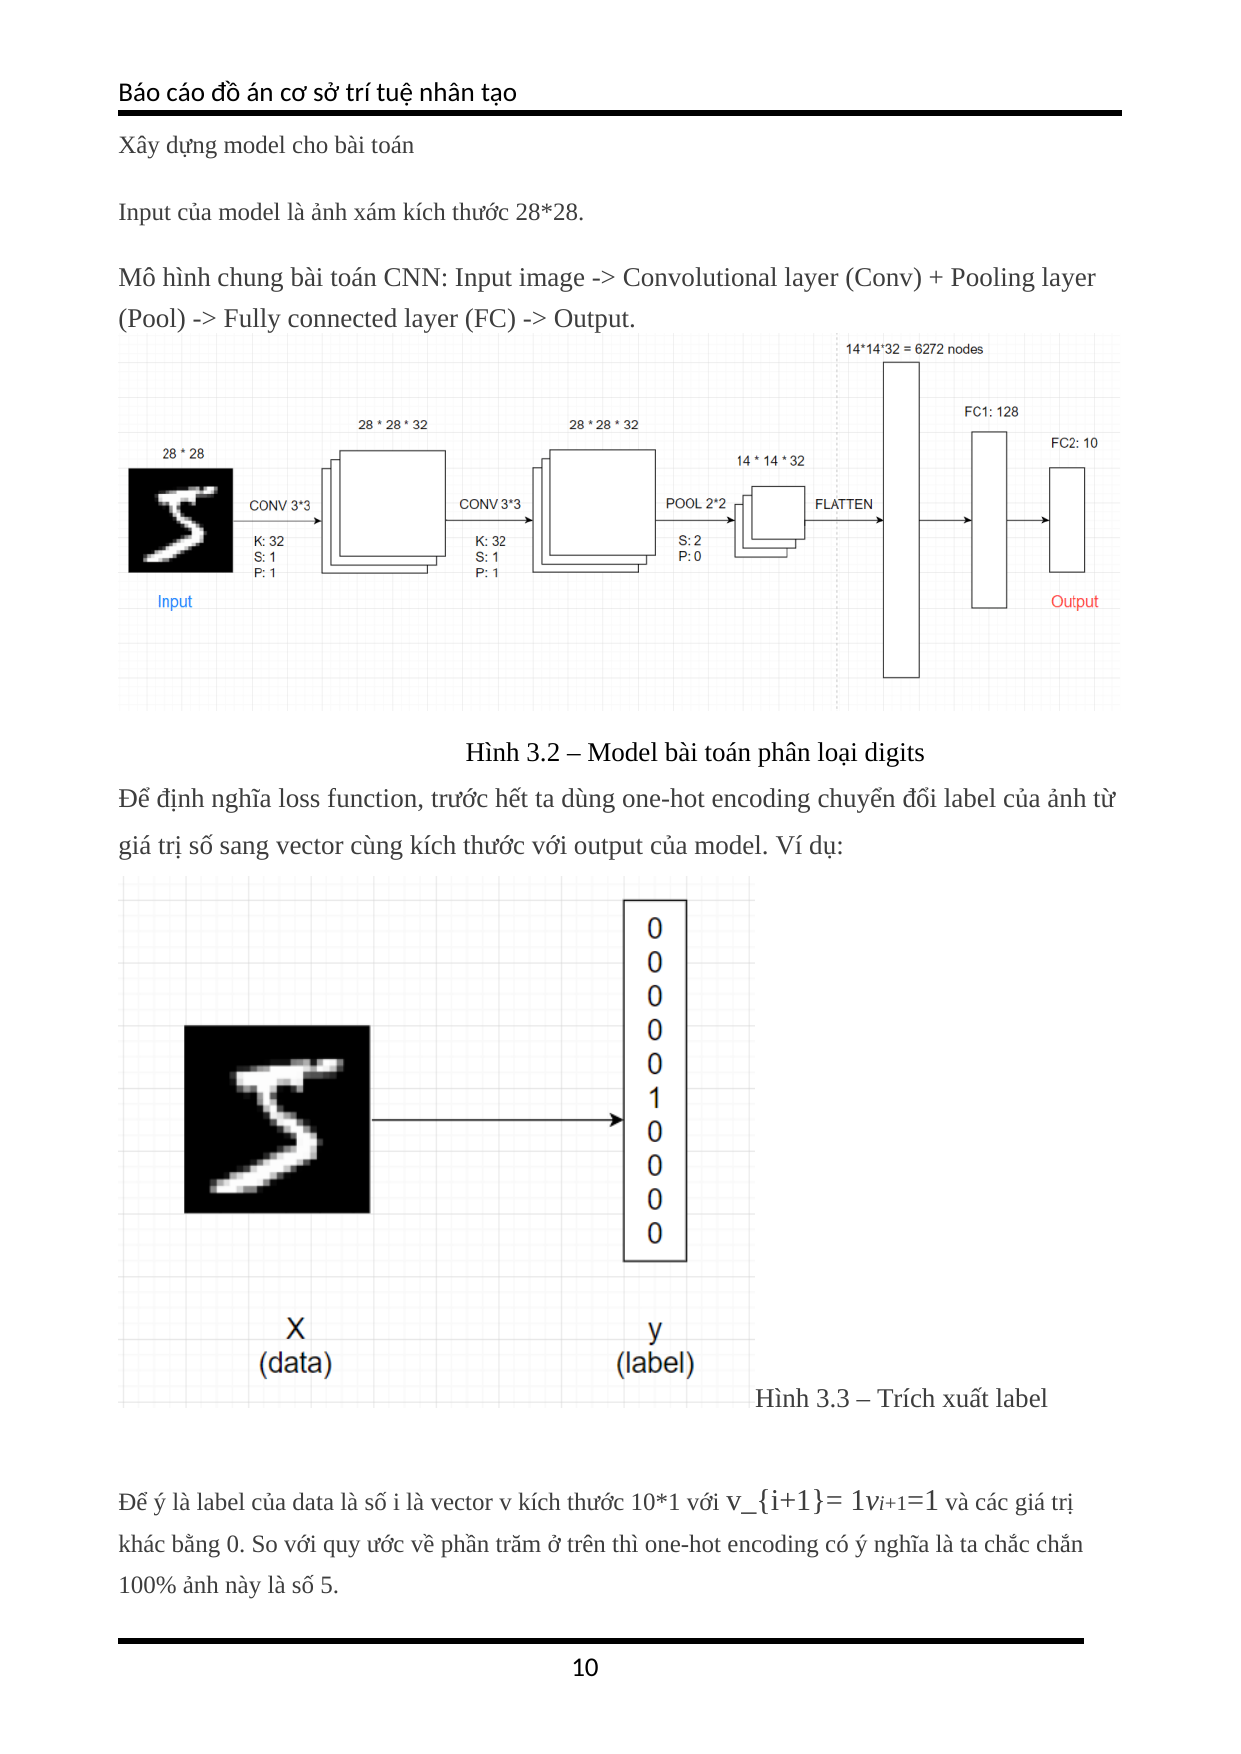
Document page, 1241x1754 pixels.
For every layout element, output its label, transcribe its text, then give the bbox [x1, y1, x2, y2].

text Hình 3.2 – Model bài toán phân loại digits [193, 736, 1122, 767]
picture [118, 333, 1121, 711]
picture [118, 876, 755, 1408]
text Input của model là ảnh xám kích thước 28*28. [118, 184, 1122, 226]
text Để ý là label của data là số i là vector v kích thước 10*1 với v_{i+1}= 1vi+1​=1 và các giá trị khác bằng 0. So với quy ước về phần trăm ở trên thì one-hot encoding có ý nghĩa là ta chắc chắn 100% ảnh này là số 5. [118, 1476, 1122, 1599]
text Xây dựng model cho bài toán [118, 118, 1122, 159]
